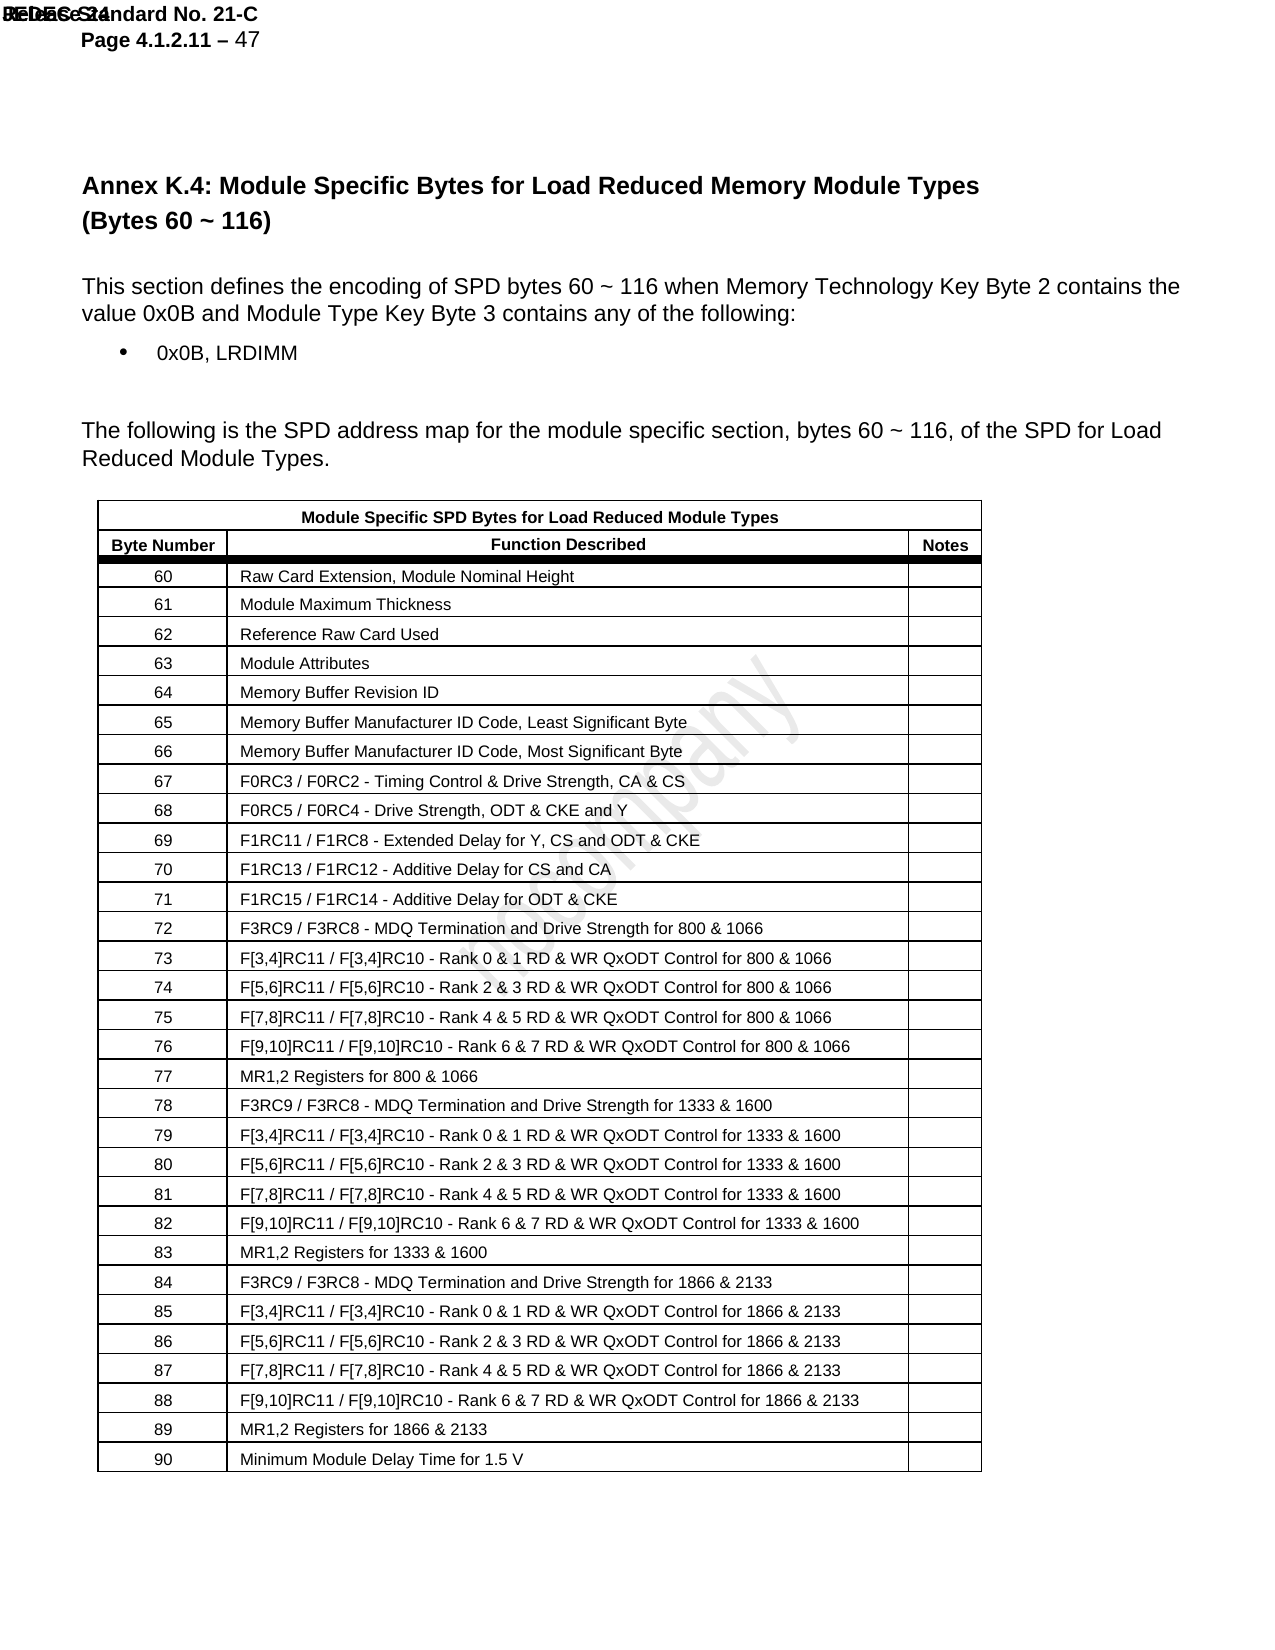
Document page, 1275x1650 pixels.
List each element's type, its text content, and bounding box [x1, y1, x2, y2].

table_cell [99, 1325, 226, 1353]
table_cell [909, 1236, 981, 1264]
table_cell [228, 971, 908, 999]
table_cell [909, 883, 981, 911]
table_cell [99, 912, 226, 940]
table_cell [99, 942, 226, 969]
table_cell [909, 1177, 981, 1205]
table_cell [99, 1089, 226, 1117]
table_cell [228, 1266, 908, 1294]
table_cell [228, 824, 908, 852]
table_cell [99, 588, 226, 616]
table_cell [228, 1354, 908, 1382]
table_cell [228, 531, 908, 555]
subtitle The following is the SPD address map for the module specific section, bytes 60 ~ 116, of the SPD for Load Reduced Module Types. [81, 417, 1202, 472]
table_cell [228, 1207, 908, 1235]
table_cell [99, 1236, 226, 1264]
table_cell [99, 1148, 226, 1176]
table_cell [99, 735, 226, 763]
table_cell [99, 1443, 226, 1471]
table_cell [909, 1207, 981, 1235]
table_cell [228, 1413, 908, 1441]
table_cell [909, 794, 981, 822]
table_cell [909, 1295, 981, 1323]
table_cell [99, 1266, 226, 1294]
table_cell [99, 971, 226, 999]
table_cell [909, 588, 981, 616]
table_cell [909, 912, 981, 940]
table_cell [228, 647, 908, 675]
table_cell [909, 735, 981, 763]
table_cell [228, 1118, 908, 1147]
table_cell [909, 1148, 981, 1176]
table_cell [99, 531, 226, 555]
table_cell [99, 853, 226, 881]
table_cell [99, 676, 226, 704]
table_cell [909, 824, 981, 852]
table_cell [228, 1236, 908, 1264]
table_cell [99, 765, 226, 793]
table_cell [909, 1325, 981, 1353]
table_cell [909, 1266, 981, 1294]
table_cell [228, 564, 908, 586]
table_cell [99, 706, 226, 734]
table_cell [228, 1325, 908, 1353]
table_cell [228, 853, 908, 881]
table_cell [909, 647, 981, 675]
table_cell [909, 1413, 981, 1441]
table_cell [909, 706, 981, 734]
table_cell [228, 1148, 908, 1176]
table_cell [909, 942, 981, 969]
subtitle This section defines the encoding of SPD bytes 60 ~ 116 when Memory Technology Key Byte 2 contains the value 0x0B and Module Type Key Byte 3 contains any of the following: [82, 273, 1182, 327]
list 0x0B, LRDIMM [119, 337, 1202, 366]
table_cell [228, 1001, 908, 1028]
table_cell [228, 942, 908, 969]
text Annex K.4: Module Specific Bytes for Load Reduced Memory Module Types (Bytes 60 ~ 116) [82, 171, 982, 235]
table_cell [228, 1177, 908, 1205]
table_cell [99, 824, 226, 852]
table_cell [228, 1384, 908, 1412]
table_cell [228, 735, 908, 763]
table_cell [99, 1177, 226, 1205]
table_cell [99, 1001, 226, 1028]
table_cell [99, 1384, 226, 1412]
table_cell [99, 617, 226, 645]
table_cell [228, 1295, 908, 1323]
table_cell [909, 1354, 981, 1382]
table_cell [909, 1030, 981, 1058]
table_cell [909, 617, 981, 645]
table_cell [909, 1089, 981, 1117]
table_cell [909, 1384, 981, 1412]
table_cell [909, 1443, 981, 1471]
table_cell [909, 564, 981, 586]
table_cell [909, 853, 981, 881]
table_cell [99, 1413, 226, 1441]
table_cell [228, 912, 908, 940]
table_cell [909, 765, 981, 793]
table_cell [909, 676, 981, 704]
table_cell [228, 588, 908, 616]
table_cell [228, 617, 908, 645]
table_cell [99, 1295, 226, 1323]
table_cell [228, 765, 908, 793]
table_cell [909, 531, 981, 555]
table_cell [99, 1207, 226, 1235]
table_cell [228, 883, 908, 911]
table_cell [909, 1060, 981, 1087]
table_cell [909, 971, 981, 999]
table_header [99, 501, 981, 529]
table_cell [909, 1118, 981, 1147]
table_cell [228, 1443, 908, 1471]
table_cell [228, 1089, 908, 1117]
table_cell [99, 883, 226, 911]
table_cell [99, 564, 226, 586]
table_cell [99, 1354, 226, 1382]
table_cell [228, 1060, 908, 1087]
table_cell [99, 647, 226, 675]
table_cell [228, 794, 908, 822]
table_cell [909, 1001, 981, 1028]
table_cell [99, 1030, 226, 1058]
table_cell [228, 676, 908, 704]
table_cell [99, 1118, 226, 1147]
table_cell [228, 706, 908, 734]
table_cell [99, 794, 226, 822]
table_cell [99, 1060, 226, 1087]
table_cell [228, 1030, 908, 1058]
